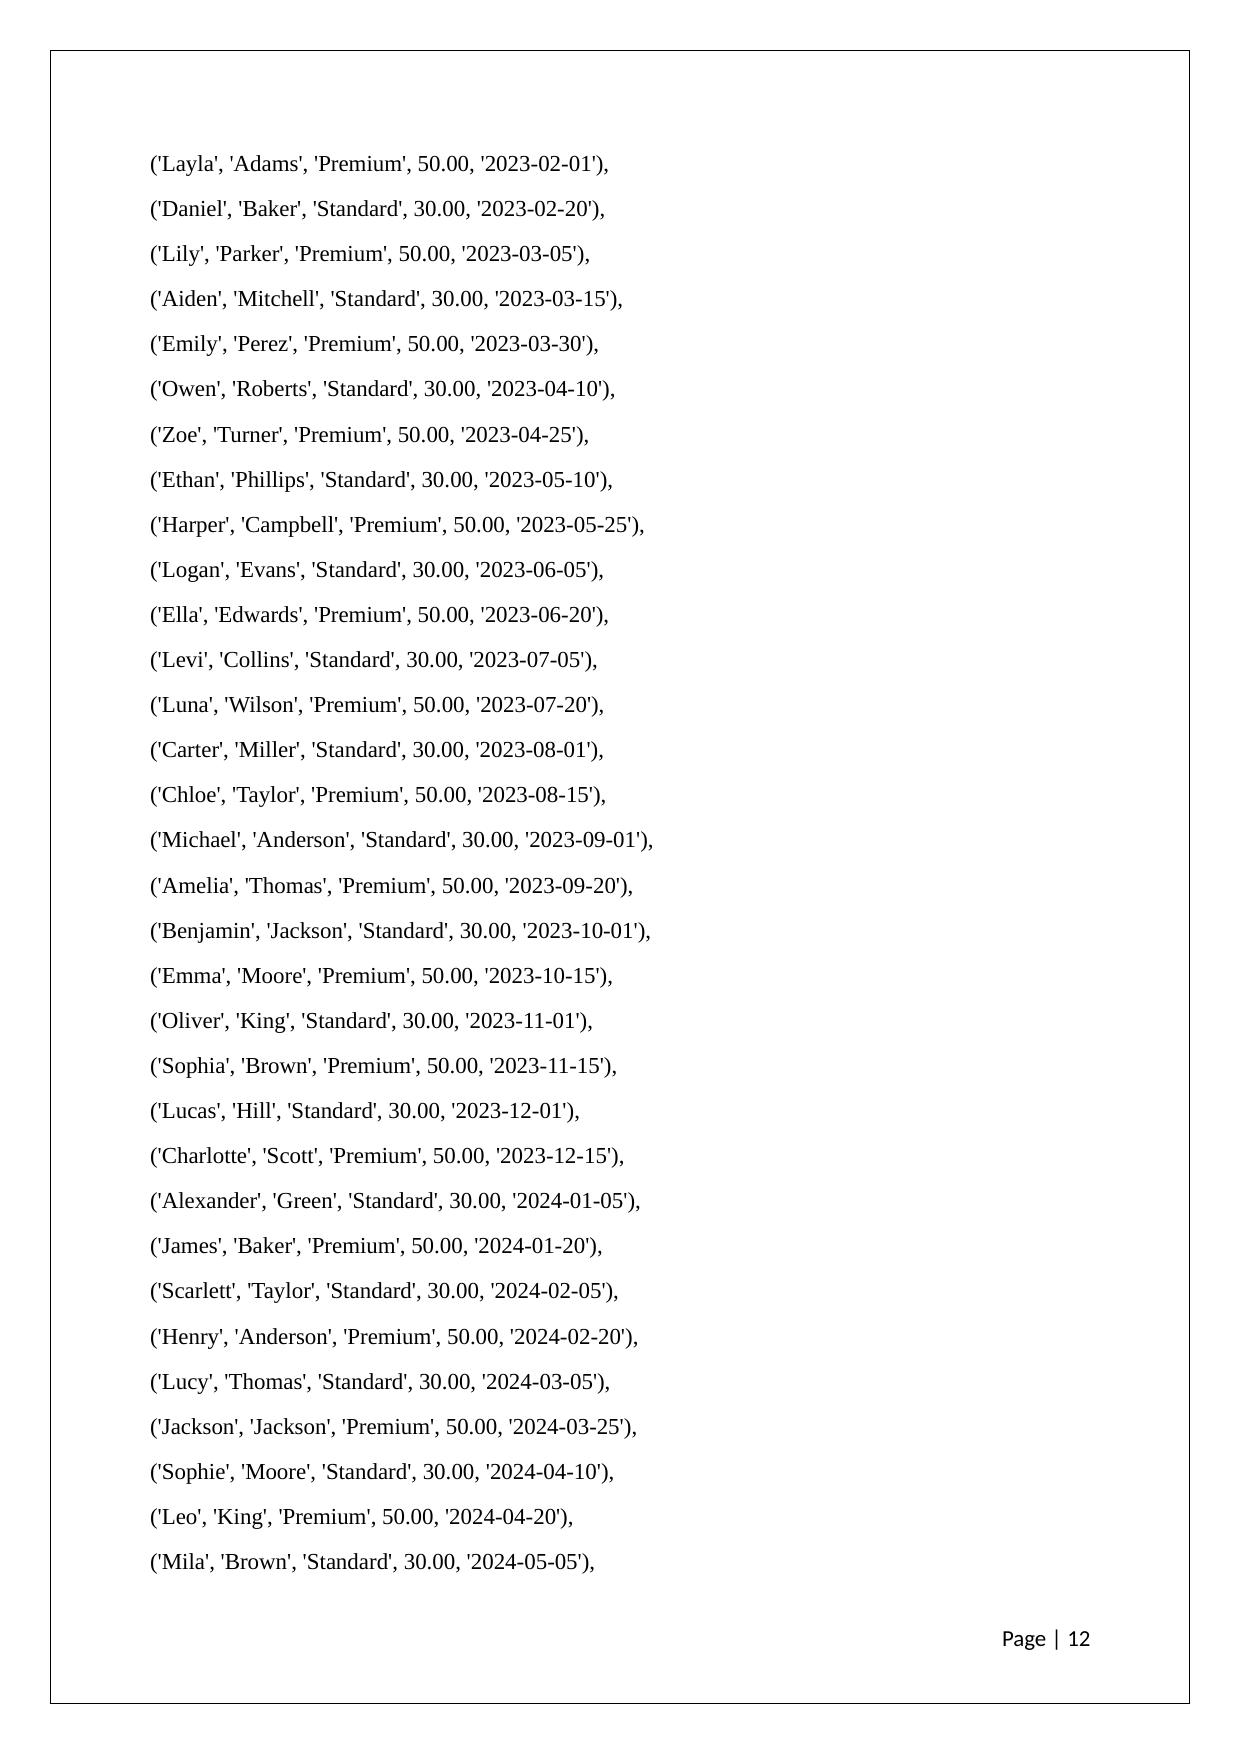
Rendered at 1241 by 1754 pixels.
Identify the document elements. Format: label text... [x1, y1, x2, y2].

text ('Carter', 'Miller', 'Standard', 30.00, '2023-08-01'), [150, 736, 1090, 763]
text ('Layla', 'Adams', 'Premium', 50.00, '2023-02-01'), [150, 150, 1090, 176]
text ('Zoe', 'Turner', 'Premium', 50.00, '2023-04-25'), [150, 421, 1090, 447]
text ('Charlotte', 'Scott', 'Premium', 50.00, '2023-12-15'), [150, 1142, 1090, 1169]
text ('Michael', 'Anderson', 'Standard', 30.00, '2023-09-01'), [150, 827, 1090, 853]
text ('Sophie', 'Moore', 'Standard', 30.00, '2024-04-10'), [150, 1458, 1090, 1484]
text ('Emma', 'Moore', 'Premium', 50.00, '2023-10-15'), [150, 962, 1090, 988]
text ('Harper', 'Campbell', 'Premium', 50.00, '2023-05-25'), [150, 511, 1090, 537]
text ('Owen', 'Roberts', 'Standard', 30.00, '2023-04-10'), [150, 376, 1090, 402]
text ('Ethan', 'Phillips', 'Standard', 30.00, '2023-05-10'), [150, 466, 1090, 492]
text ('Chloe', 'Taylor', 'Premium', 50.00, '2023-08-15'), [150, 781, 1090, 808]
text ('Leo', 'King', 'Premium', 50.00, '2024-04-20'), [150, 1503, 1090, 1529]
text ('Daniel', 'Baker', 'Standard', 30.00, '2023-02-20'), [150, 195, 1090, 221]
text ('Lily', 'Parker', 'Premium', 50.00, '2023-03-05'), [150, 240, 1090, 267]
text ('Alexander', 'Green', 'Standard', 30.00, '2024-01-05'), [150, 1187, 1090, 1214]
text ('Lucas', 'Hill', 'Standard', 30.00, '2023-12-01'), [150, 1097, 1090, 1123]
text ('Oliver', 'King', 'Standard', 30.00, '2023-11-01'), [150, 1007, 1090, 1033]
text ('Luna', 'Wilson', 'Premium', 50.00, '2023-07-20'), [150, 691, 1090, 718]
text ('Ella', 'Edwards', 'Premium', 50.00, '2023-06-20'), [150, 601, 1090, 627]
text ('Benjamin', 'Jackson', 'Standard', 30.00, '2023-10-01'), [150, 917, 1090, 943]
text ('James', 'Baker', 'Premium', 50.00, '2024-01-20'), [150, 1232, 1090, 1259]
text ('Amelia', 'Thomas', 'Premium', 50.00, '2023-09-20'), [150, 872, 1090, 898]
text ('Logan', 'Evans', 'Standard', 30.00, '2023-06-05'), [150, 556, 1090, 582]
text ('Aiden', 'Mitchell', 'Standard', 30.00, '2023-03-15'), [150, 285, 1090, 312]
text ('Mila', 'Brown', 'Standard', 30.00, '2024-05-05'), [150, 1548, 1090, 1574]
text ('Jackson', 'Jackson', 'Premium', 50.00, '2024-03-25'), [150, 1413, 1090, 1439]
text ('Lucy', 'Thomas', 'Standard', 30.00, '2024-03-05'), [150, 1368, 1090, 1394]
text ('Scarlett', 'Taylor', 'Standard', 30.00, '2024-02-05'), [150, 1278, 1090, 1304]
text ('Levi', 'Collins', 'Standard', 30.00, '2023-07-05'), [150, 646, 1090, 672]
text ('Sophia', 'Brown', 'Premium', 50.00, '2023-11-15'), [150, 1052, 1090, 1078]
text ('Emily', 'Perez', 'Premium', 50.00, '2023-03-30'), [150, 330, 1090, 357]
text ('Henry', 'Anderson', 'Premium', 50.00, '2024-02-20'), [150, 1323, 1090, 1349]
